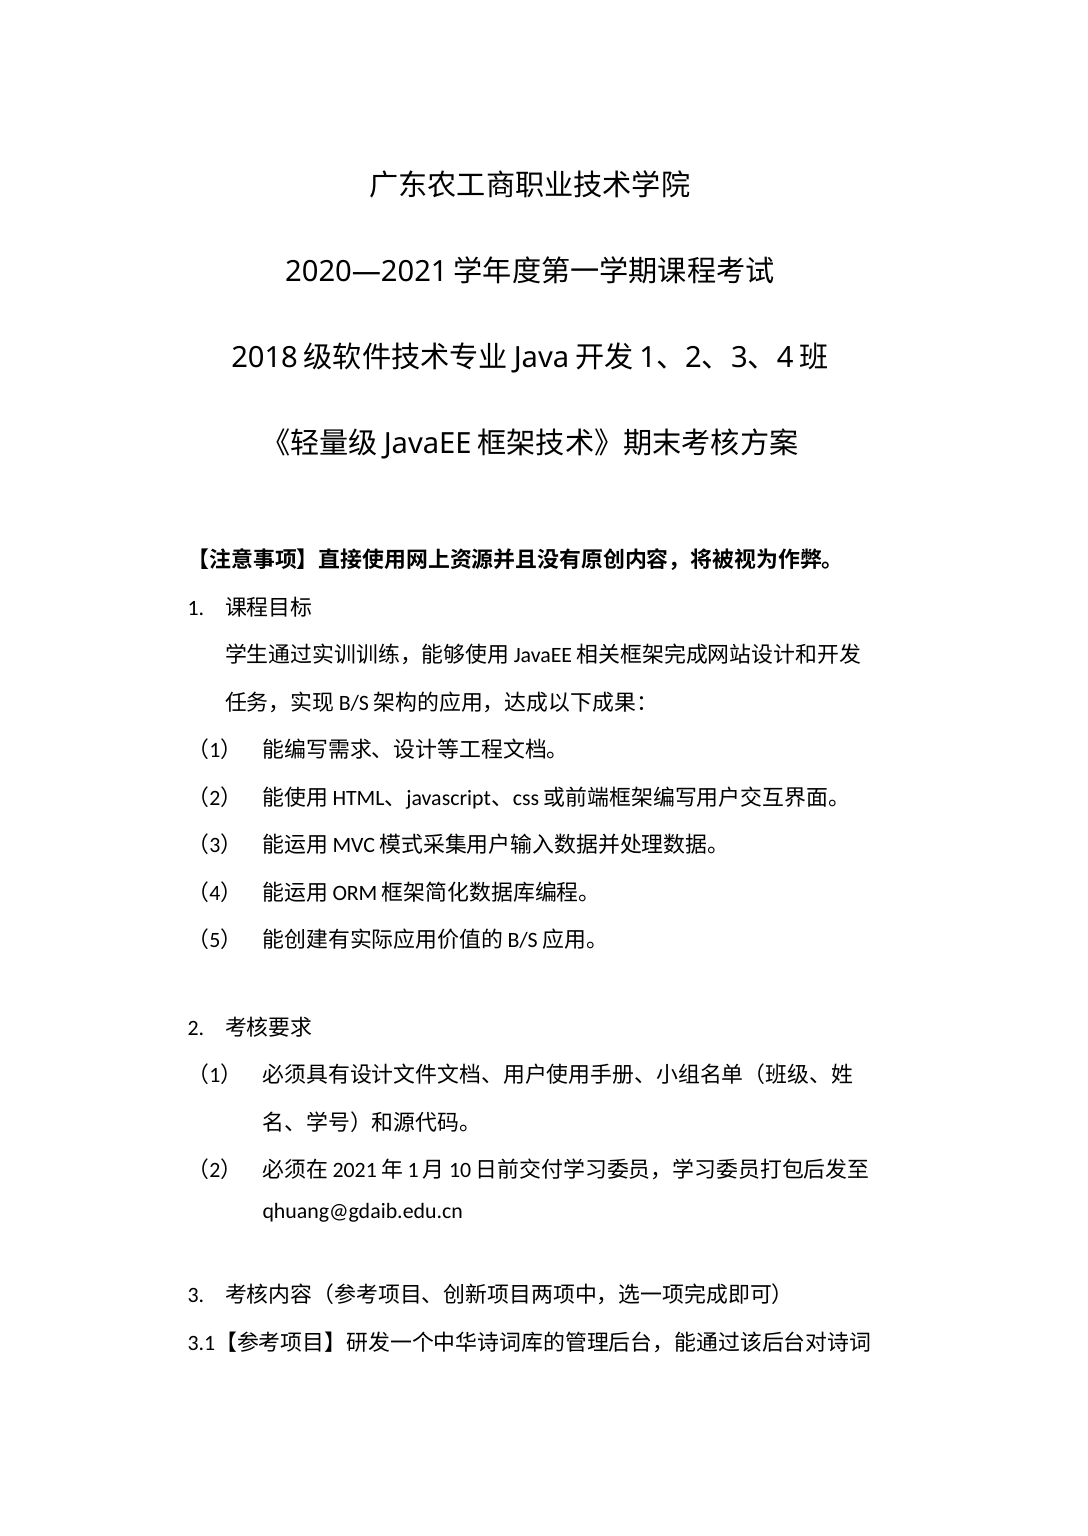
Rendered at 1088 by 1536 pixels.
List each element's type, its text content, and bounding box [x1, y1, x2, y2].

list 能创建有实际应用价值的B/S应用。 [187, 922, 872, 954]
list 能运用MVC模式采集用户输入数据并处理数据。 [187, 827, 872, 859]
list 考核要求 [187, 1010, 872, 1041]
list 必须具有设计文件文档、用户使用手册、小组名单（班级、姓名、学号）和源代码。 [187, 1057, 872, 1136]
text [187, 1325, 872, 1356]
text 《轻量级JavaEE框架技术》期末考核方案 [187, 409, 872, 474]
text 2020—2021学年度第一学期课程考试 [187, 236, 872, 301]
list 能编写需求、设计等工程文档。 [187, 732, 872, 764]
list 必须在2021年1月10日前交付学习委员，学习委员打包后发至qhuang@gdaib.edu.cn [187, 1152, 872, 1224]
text 广东农工商职业技术学院 [187, 150, 872, 215]
text 2018级软件技术专业Java开发1、2、3、4班 [187, 322, 872, 387]
list 能运用ORM框架简化数据库编程。 [187, 875, 872, 906]
list 课程目标 [187, 590, 872, 621]
list 学生通过实训训练，能够使用JavaEE相关框架完成网站设计和开发任务，实现B/S架构的应用，达成以下成果： [225, 637, 872, 716]
text 【注意事项】直接使用网上资源并且没有原创内容，将被视为作弊。 [187, 542, 872, 574]
list 能使用HTML、javascript、css或前端框架编写用户交互界面。 [187, 780, 872, 811]
list 考核内容（参考项目、创新项目两项中，选一项完成即可） [187, 1277, 872, 1309]
